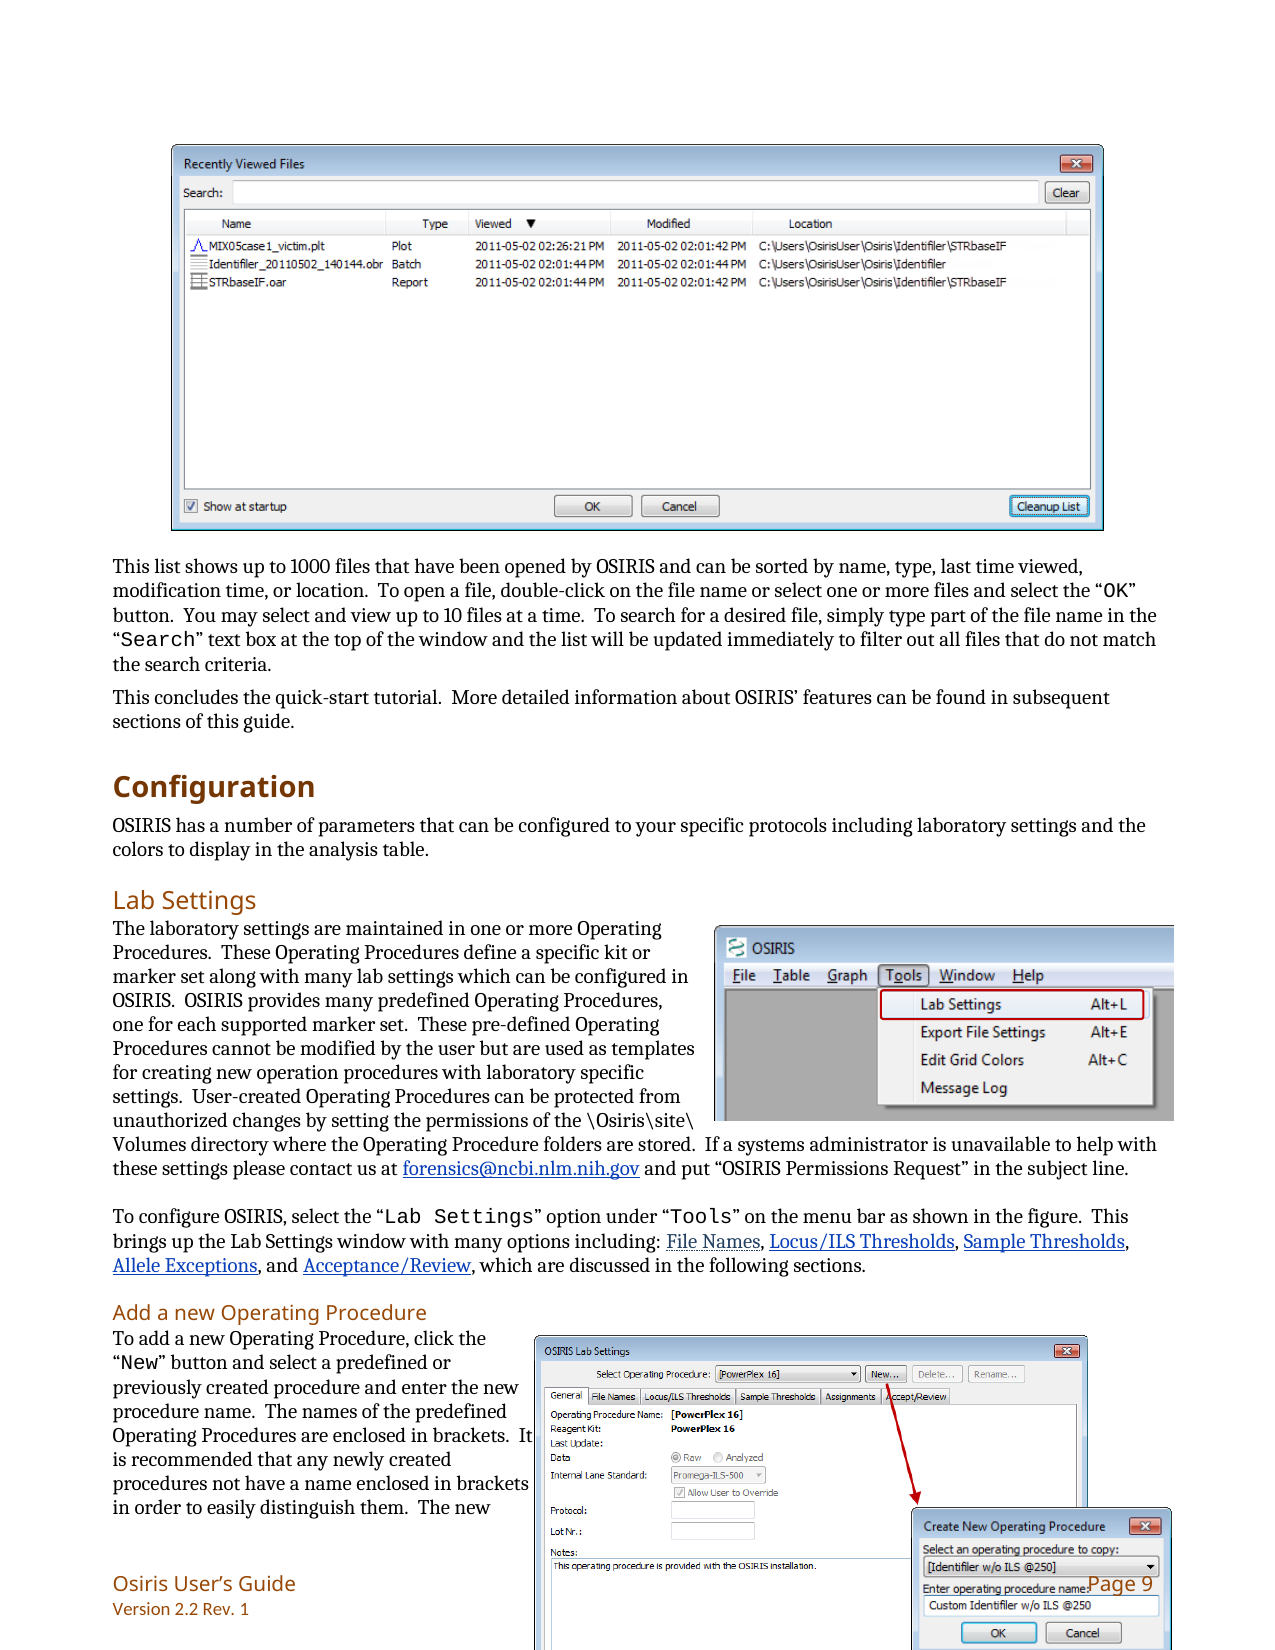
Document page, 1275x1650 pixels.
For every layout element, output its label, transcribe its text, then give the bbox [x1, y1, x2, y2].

picture [1162, 925, 1174, 1121]
text OSIRIS has a number of parameters that can be configured to your specific protocols including laboratory settings and the colors to display in the analysis table. [112, 814, 1162, 862]
subtitle Configuration [112, 766, 1162, 806]
picture [171, 144, 1104, 531]
text This list shows up to 1000 files that have been opened by OSIRIS and can be sorted by name, type, last time viewed, modification time, or location. To open a file, double-click on the file name or select one or more files and select the “OK” button. You may select and view up to 10 files at a time. To search for a desired file, simply type part of the file name in the “Search” text box at the top of the window and the list will be updated immediately to filter out all files that do not match the search criteria. [112, 554, 1162, 676]
subtitle Add a new Operating Procedure [112, 1298, 1162, 1327]
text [112, 1327, 1162, 1519]
text To configure OSIRIS, select the “Lab Settings” option under “Tools” on the menu bar as shown in the figure. This brings up the Lab Settings window with many options including: File Names, Locus/ILS Thresholds, Sample Thresholds, Allele Exceptions, and Acceptance/Review, which are discussed in the following sections. [112, 1204, 1162, 1277]
text This concludes the quick-start tutorial. More detailed information about OSIRIS’ features can be found in subsequent sections of this guide. [112, 686, 1162, 734]
text The laboratory settings are maintained in one or more Operating Procedures. These Operating Procedures define a specific kit or marker set along with many lab settings which can be configured in OSIRIS. OSIRIS provides many predefined Operating Procedures, one for each supported marker set. These pre-defined Operating Procedures cannot be modified by the user but are used as templates for creating new operation procedures with laboratory specific settings. User-created Operating Procedures can be protected from unauthorized changes by setting the permissions of the \Osiris\site\Volumes directory where the Operating Procedure folders are stored. If a systems administrator is unavailable to help with these settings please contact us at forensics@ncbi.nlm.nih.gov and put “OSIRIS Permissions Request” in the subject line. [112, 917, 1162, 1181]
picture [534, 1507, 1172, 1650]
subtitle Lab Settings [112, 883, 1162, 917]
